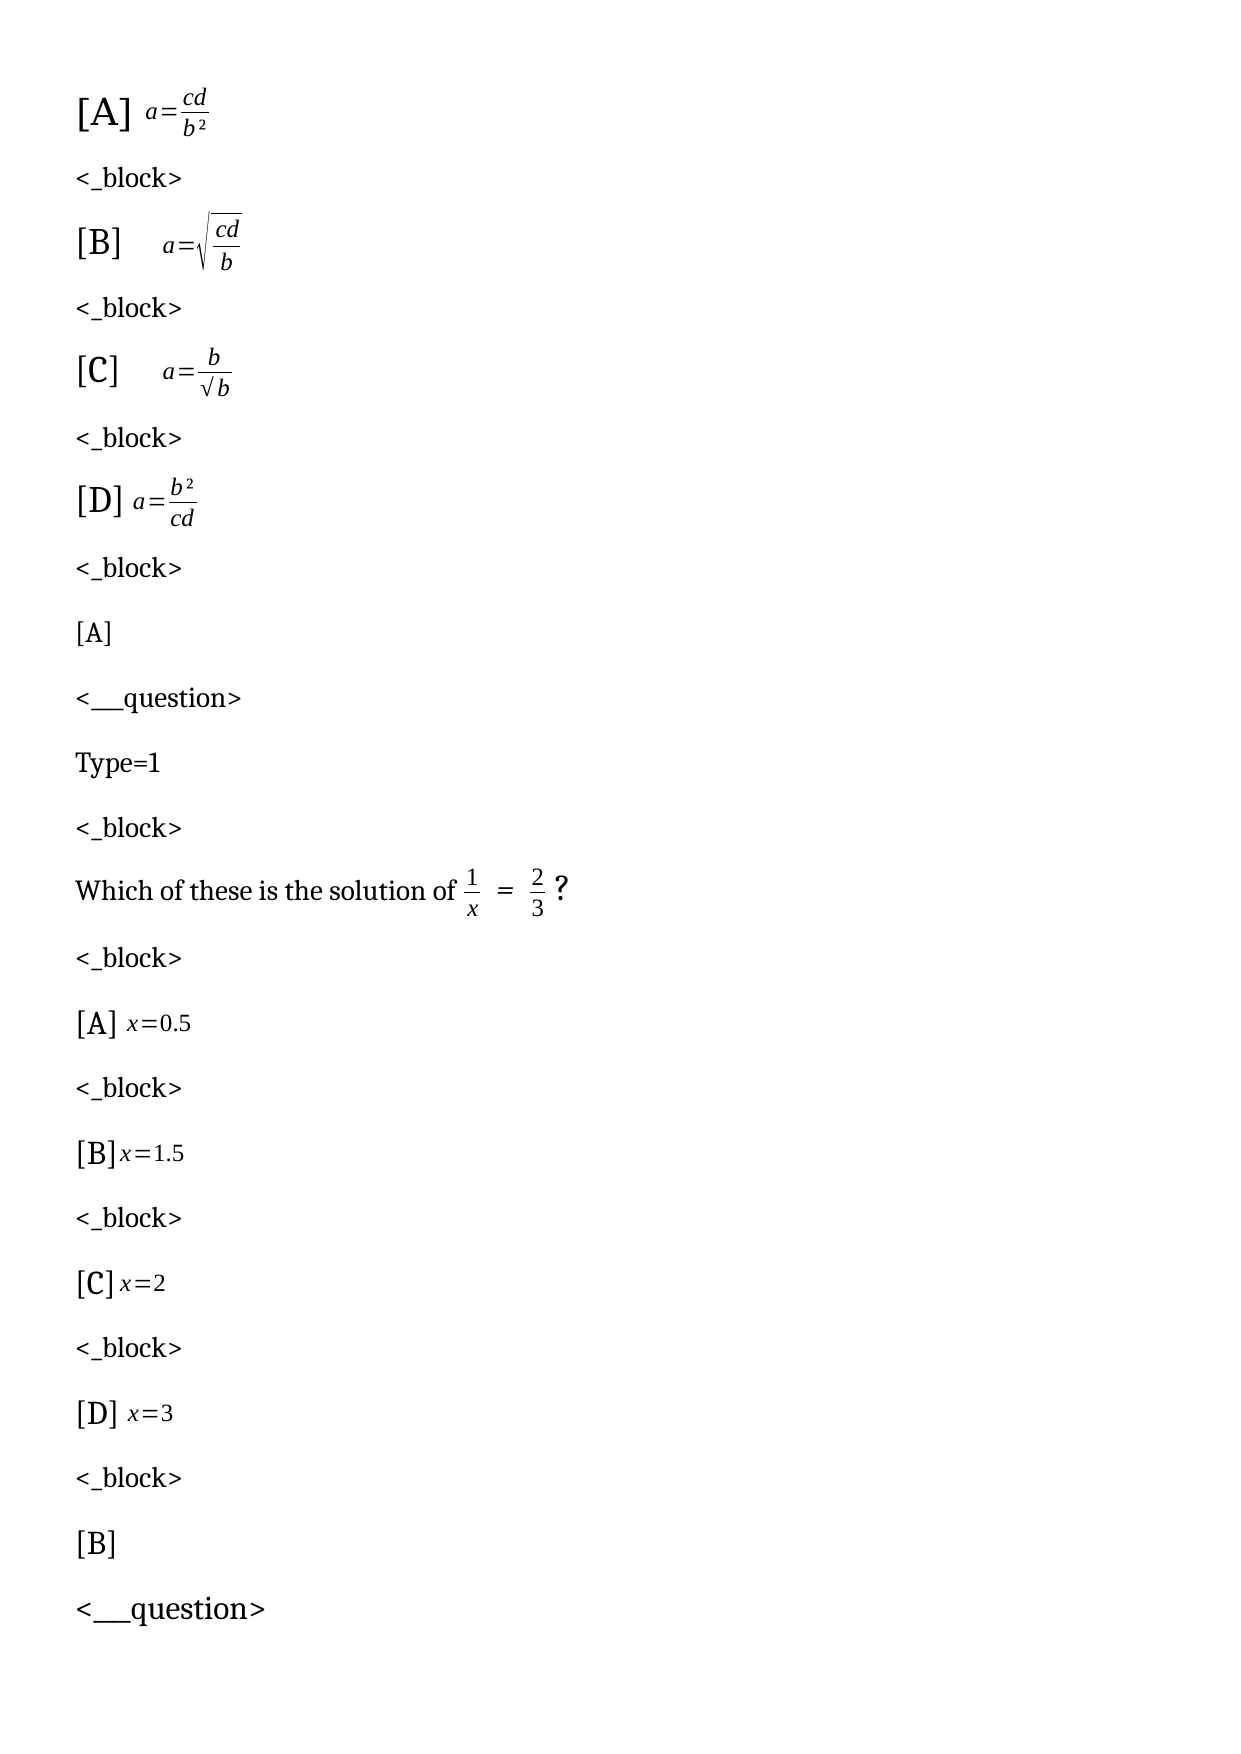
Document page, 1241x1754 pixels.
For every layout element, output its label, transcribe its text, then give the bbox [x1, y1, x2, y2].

text <_block> [75, 926, 1165, 991]
text [C] [75, 1251, 1165, 1316]
list <_block> [75, 146, 1165, 211]
text [A] [75, 991, 1165, 1056]
text <_block> [75, 796, 1165, 861]
text [B] [75, 211, 1165, 276]
text Which of these is the solution of = ? [75, 861, 1165, 926]
text <_block> [75, 1186, 1165, 1251]
text Type=1 [75, 731, 1165, 796]
text [A] [75, 601, 1165, 666]
text <_block> [75, 536, 1165, 601]
text <_block> [75, 406, 1165, 471]
text [B] [75, 1511, 1165, 1576]
text [D] [75, 471, 1165, 536]
text <_block> [75, 276, 1165, 341]
text <_block> [75, 1316, 1165, 1381]
text <___question> [75, 1576, 1165, 1641]
text [B] [75, 1121, 1165, 1186]
text <___question> [75, 666, 1165, 731]
text <_block> [75, 1056, 1165, 1121]
text [D] [75, 1381, 1165, 1446]
text <_block> [75, 1446, 1165, 1511]
text [C] [75, 341, 1165, 406]
